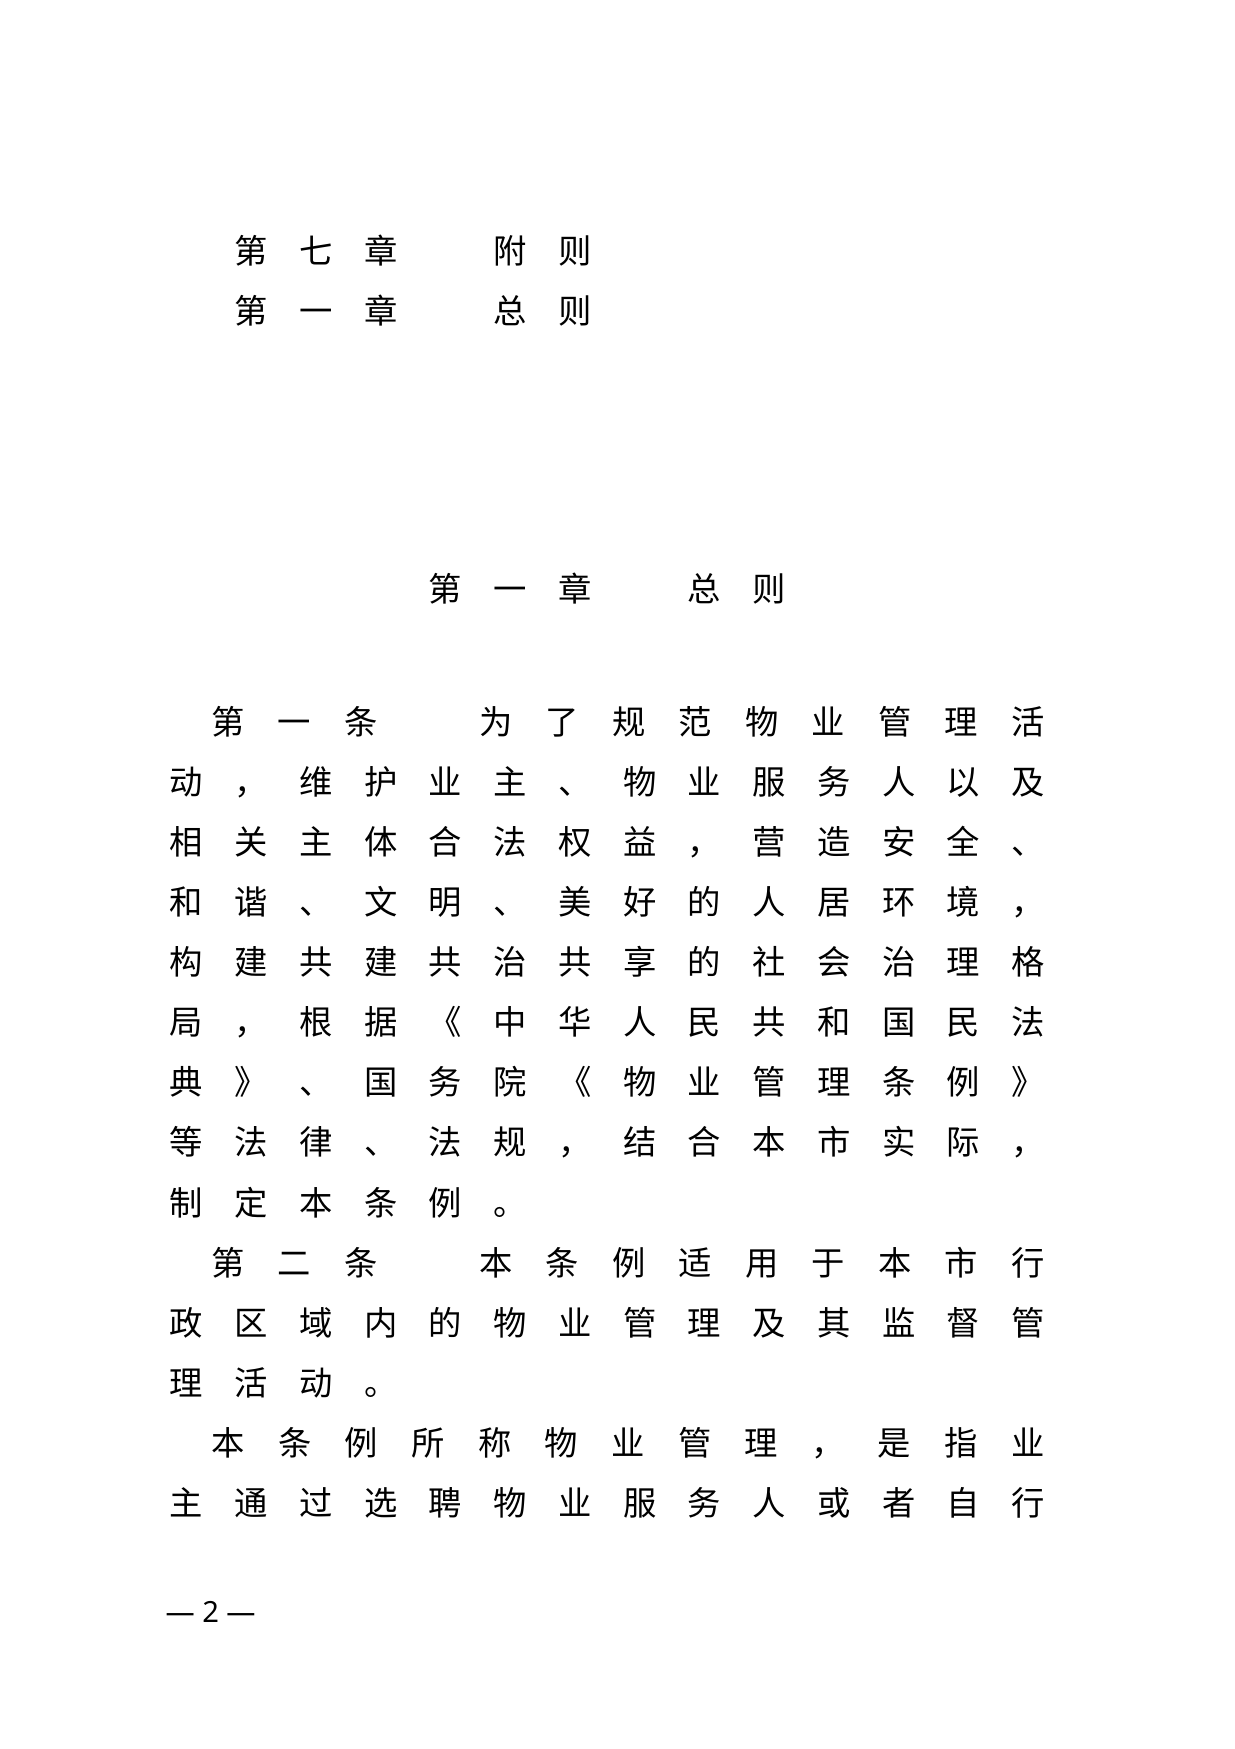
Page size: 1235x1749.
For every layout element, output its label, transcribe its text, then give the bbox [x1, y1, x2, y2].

text 第七章 附则 [169, 219, 1077, 279]
text 第一章 总则 [169, 279, 1077, 339]
text 第一章 总则 [169, 557, 1077, 617]
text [169, 1411, 1077, 1531]
text 第二条 本条例适用于本市行政区域内的物业管理及其监督管理活动。 [169, 1230, 1077, 1411]
text 第一条 为了规范物业管理活动，维护业主、物业服务人以及相关主体合法权益，营造安全、和谐、文明、美好的人居环境，构建共建共治共享的社会治理格局，根据《中华人民共和国民法典》、国务院《物业管理条例》等法律、法规，结合本市实际，制定本条例。 [169, 689, 1077, 1230]
